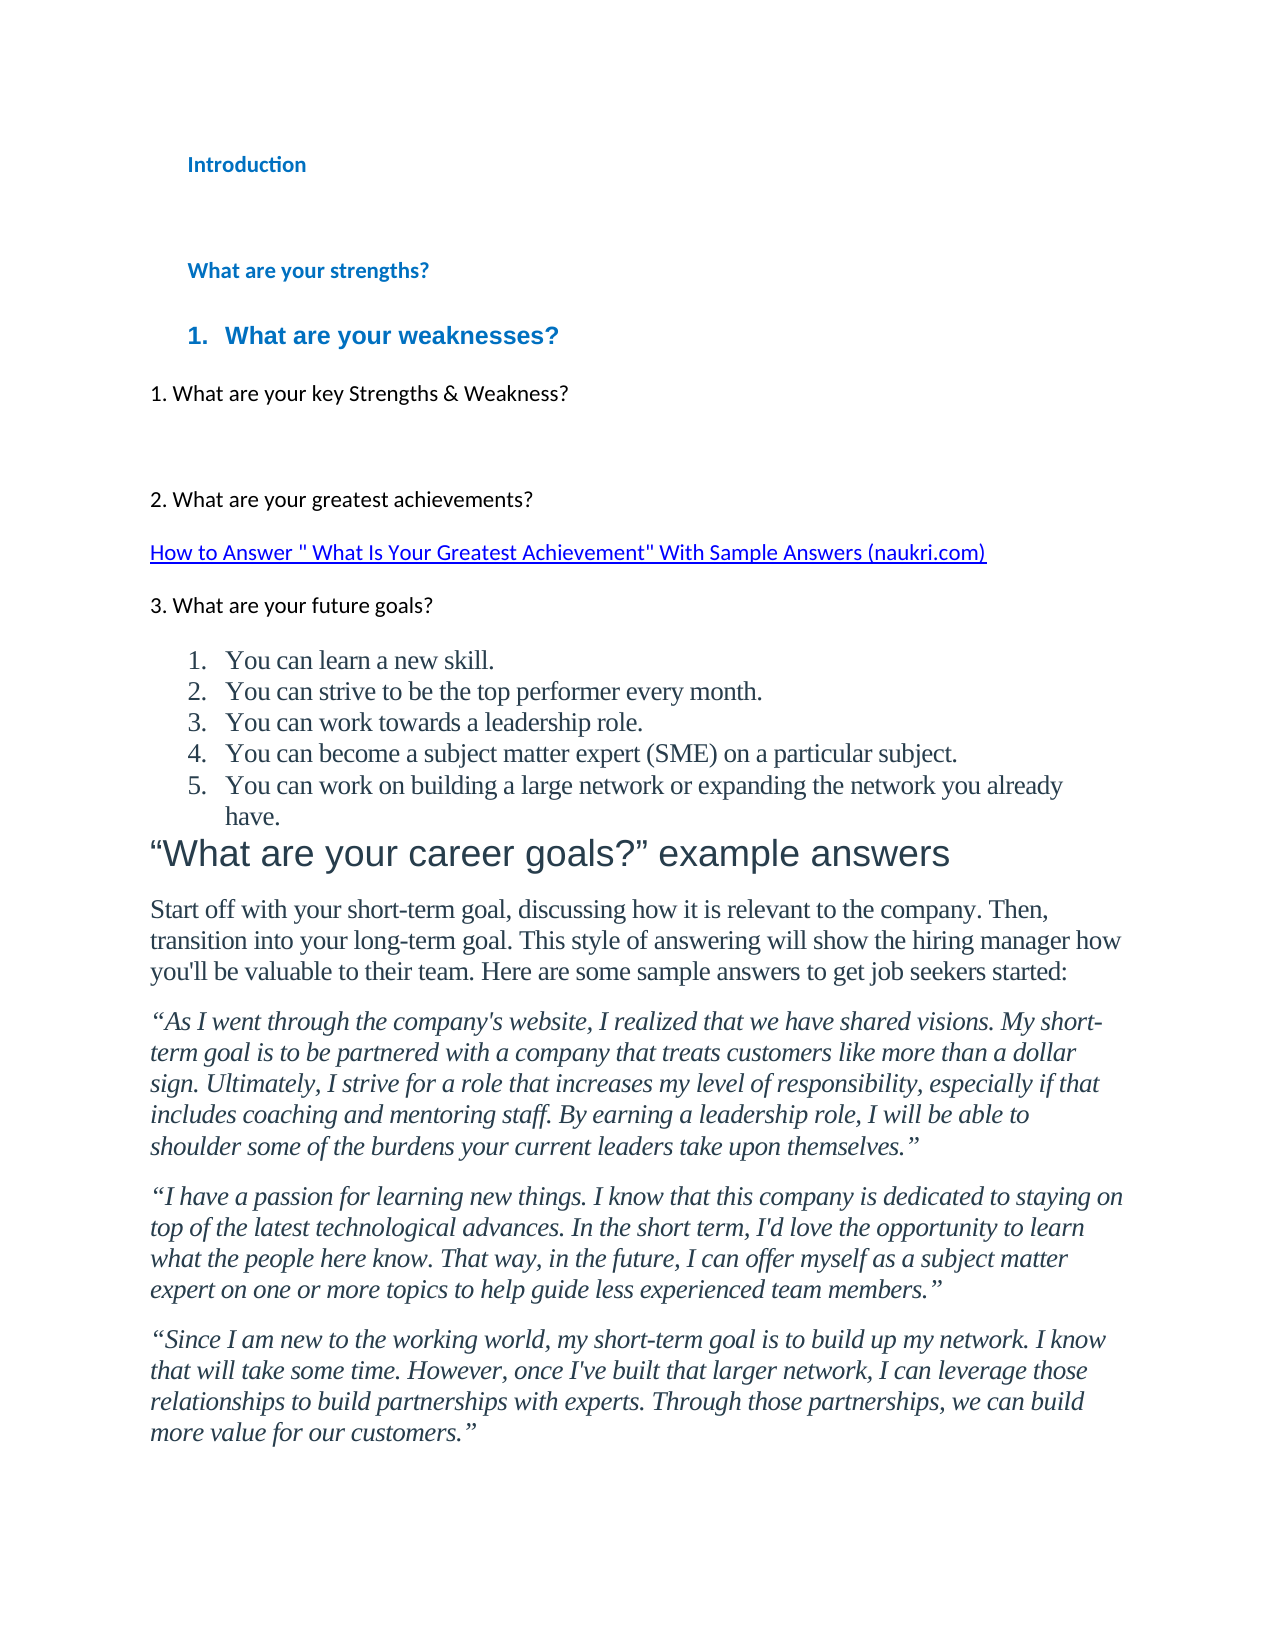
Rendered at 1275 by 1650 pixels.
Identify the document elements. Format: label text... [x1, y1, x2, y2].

text Start off with your short-term goal, discussing how it is relevant to the company. Then, transition into your long-term goal. This style of answering will show the hiring manager how you'll be valuable to their team. Here are some sample answers to get job seekers started: [150, 893, 1125, 986]
text 3. What are your future goals? [150, 591, 1125, 619]
list What are your weaknesses? [187, 317, 1125, 350]
text “I have a passion for learning new things. I know that this company is dedicated to staying on top of the latest technological advances. In the short term, I'd love the opportunity to learn what the people here know. That way, in the future, I can offer myself as a subject matter expert on one or more topics to help guide less experienced team members.” [150, 1179, 1125, 1304]
text What are your strengths? [187, 256, 1125, 284]
text Introduction [187, 150, 1125, 178]
list You can work towards a leadership role. [187, 706, 1125, 738]
list You can strive to be the top performer every month. [187, 675, 1125, 706]
list You can work on building a large network or expanding the network you already have. [187, 769, 1125, 831]
text “What are your career goals?” example answers [150, 831, 1125, 874]
list You can learn a new skill. [187, 644, 1125, 675]
text “Since I am new to the working world, my short-term goal is to build up my network. I know that will take some time. However, once I've built that larger network, I can leverage those relationships to build partnerships with experts. Through those partnerships, we can build more value for our customers.” [150, 1323, 1125, 1447]
list You can become a subject matter expert (SME) on a particular subject. [187, 738, 1125, 769]
text 1. What are your key Strengths & Weakness? [150, 379, 1125, 407]
text 2. What are your greatest achievements? [150, 485, 1125, 513]
text “As I went through the company's website, I realized that we have shared visions. My short-term goal is to be partnered with a company that treats customers like more than a dollar sign. Ultimately, I strive for a role that increases my level of responsibility, especially if that includes coaching and mentoring staff. By earning a leadership role, I will be able to shoulder some of the burdens your current leaders take upon themselves.” [150, 1005, 1125, 1161]
text How to Answer " What Is Your Greatest Achievement" With Sample Answers (naukri.com) [150, 538, 1125, 566]
